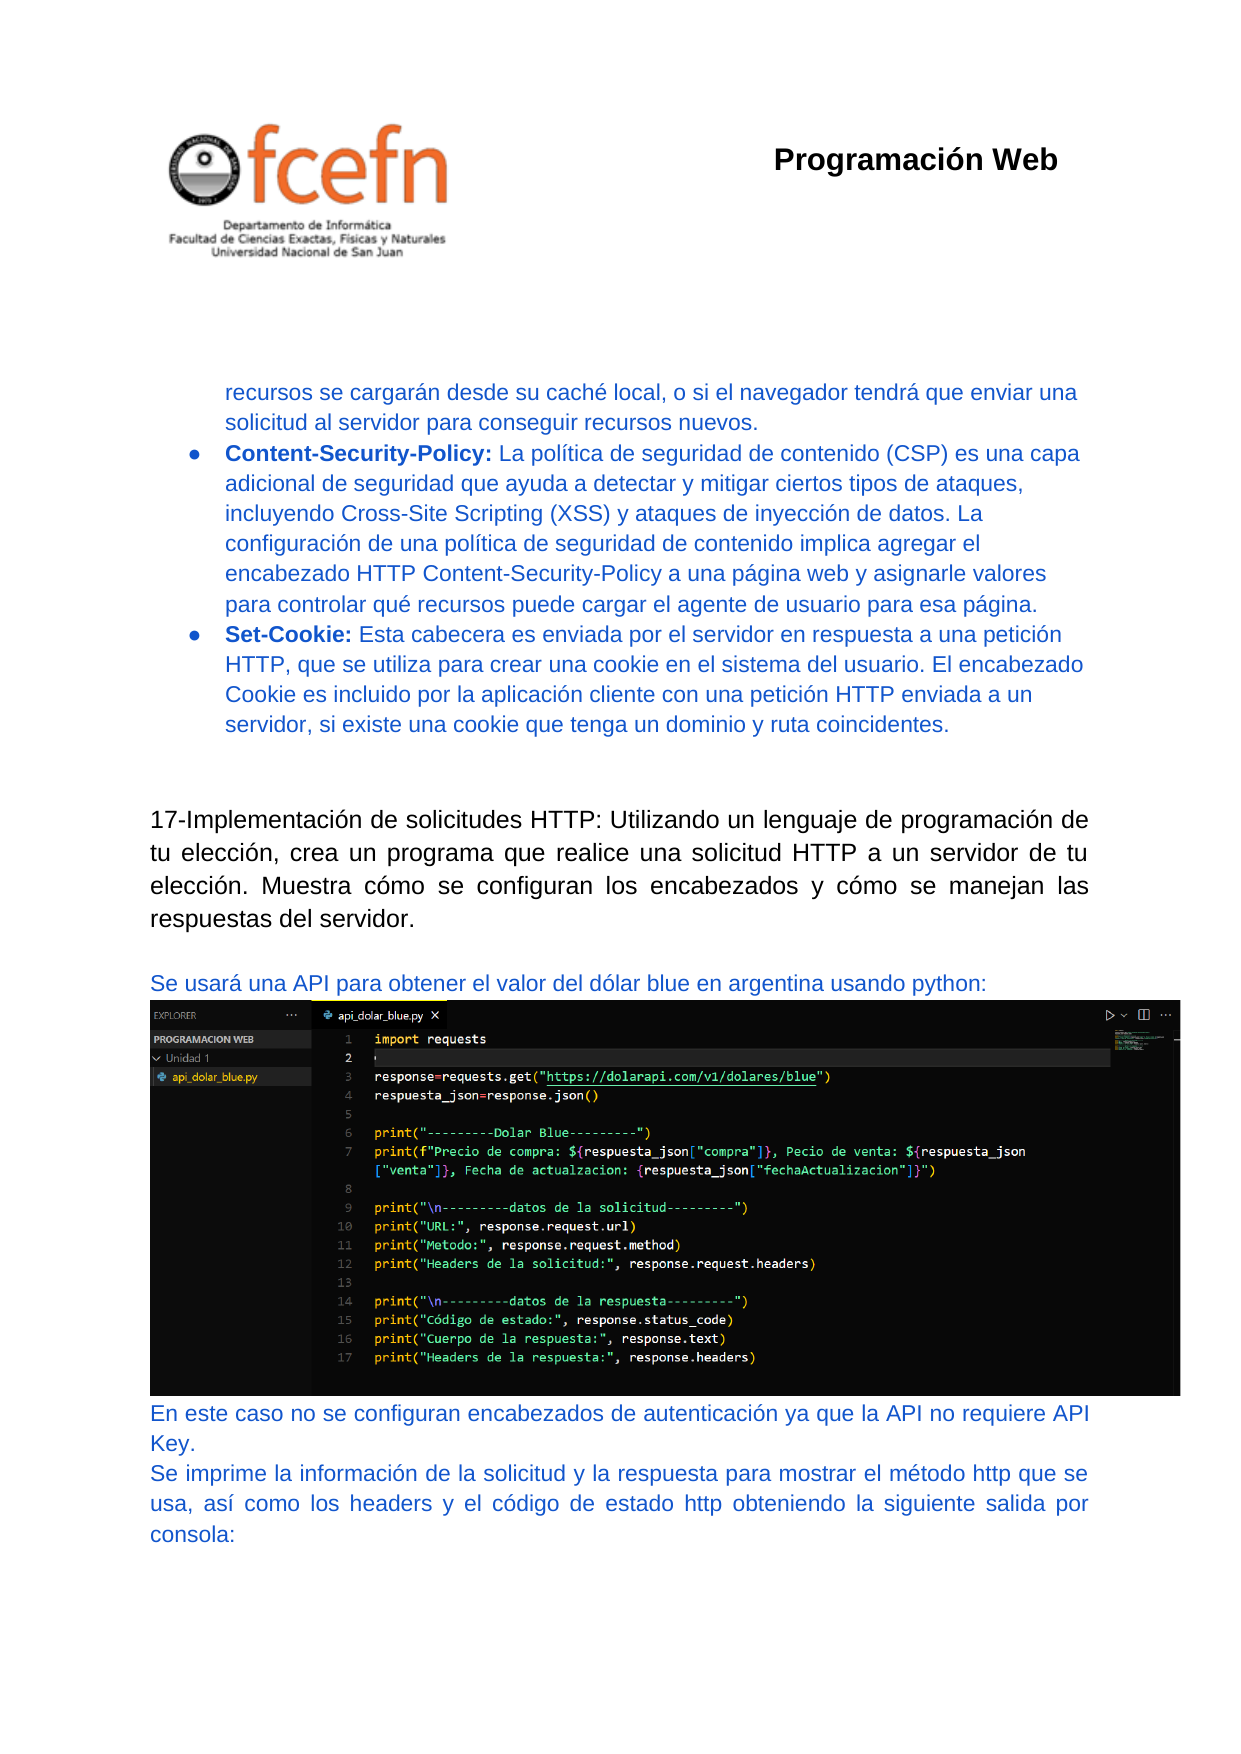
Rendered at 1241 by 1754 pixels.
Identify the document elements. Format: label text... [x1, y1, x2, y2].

list Set-Cookie: Esta cabecera es enviada por el servidor en respuesta a una petición HTTP, que se utiliza para crear una cookie en el sistema del usuario. El encabezado Cookie es incluido por la aplicación cliente con una petición HTTP enviada a un servidor, si existe una cookie que tenga un dominio y ruta coincidentes. [187, 621, 1090, 738]
picture [150, 1000, 1181, 1396]
text Se usará una API para obtener el valor del dólar blue en argentina usando python: [150, 970, 1090, 996]
list Content-Security-Policy: La política de seguridad de contenido (CSP) es una capa adicional de seguridad que ayuda a detectar y mitigar ciertos tipos de ataques, incluyendo Cross-Site Scripting (XSS) y ataques de inyección de datos. La configuración de una política de seguridad de contenido implica agregar el encabezado HTTP Content-Security-Policy a una página web y asignarle valores para controlar qué recursos puede cargar el agente de usuario para esa página. [187, 439, 1090, 617]
text Se imprime la información de la solicitud y la respuesta para mostrar el método http que se usa, así como los headers y el código de estado http obteniendo la siguiente salida por consola: [150, 1460, 1090, 1547]
text En este caso no se configuran encabezados de autenticación ya que la API no requiere API Key. [150, 1400, 1090, 1456]
text 17-Implementación de solicitudes HTTP: Utilizando un lenguaje de programación de tu elección, crea un programa que realice una solicitud HTTP a un servidor de tu elección. Muestra cómo se configuran los encabezados y cómo se manejan las respuestas del servidor. [150, 805, 1090, 933]
picture [160, 115, 458, 269]
